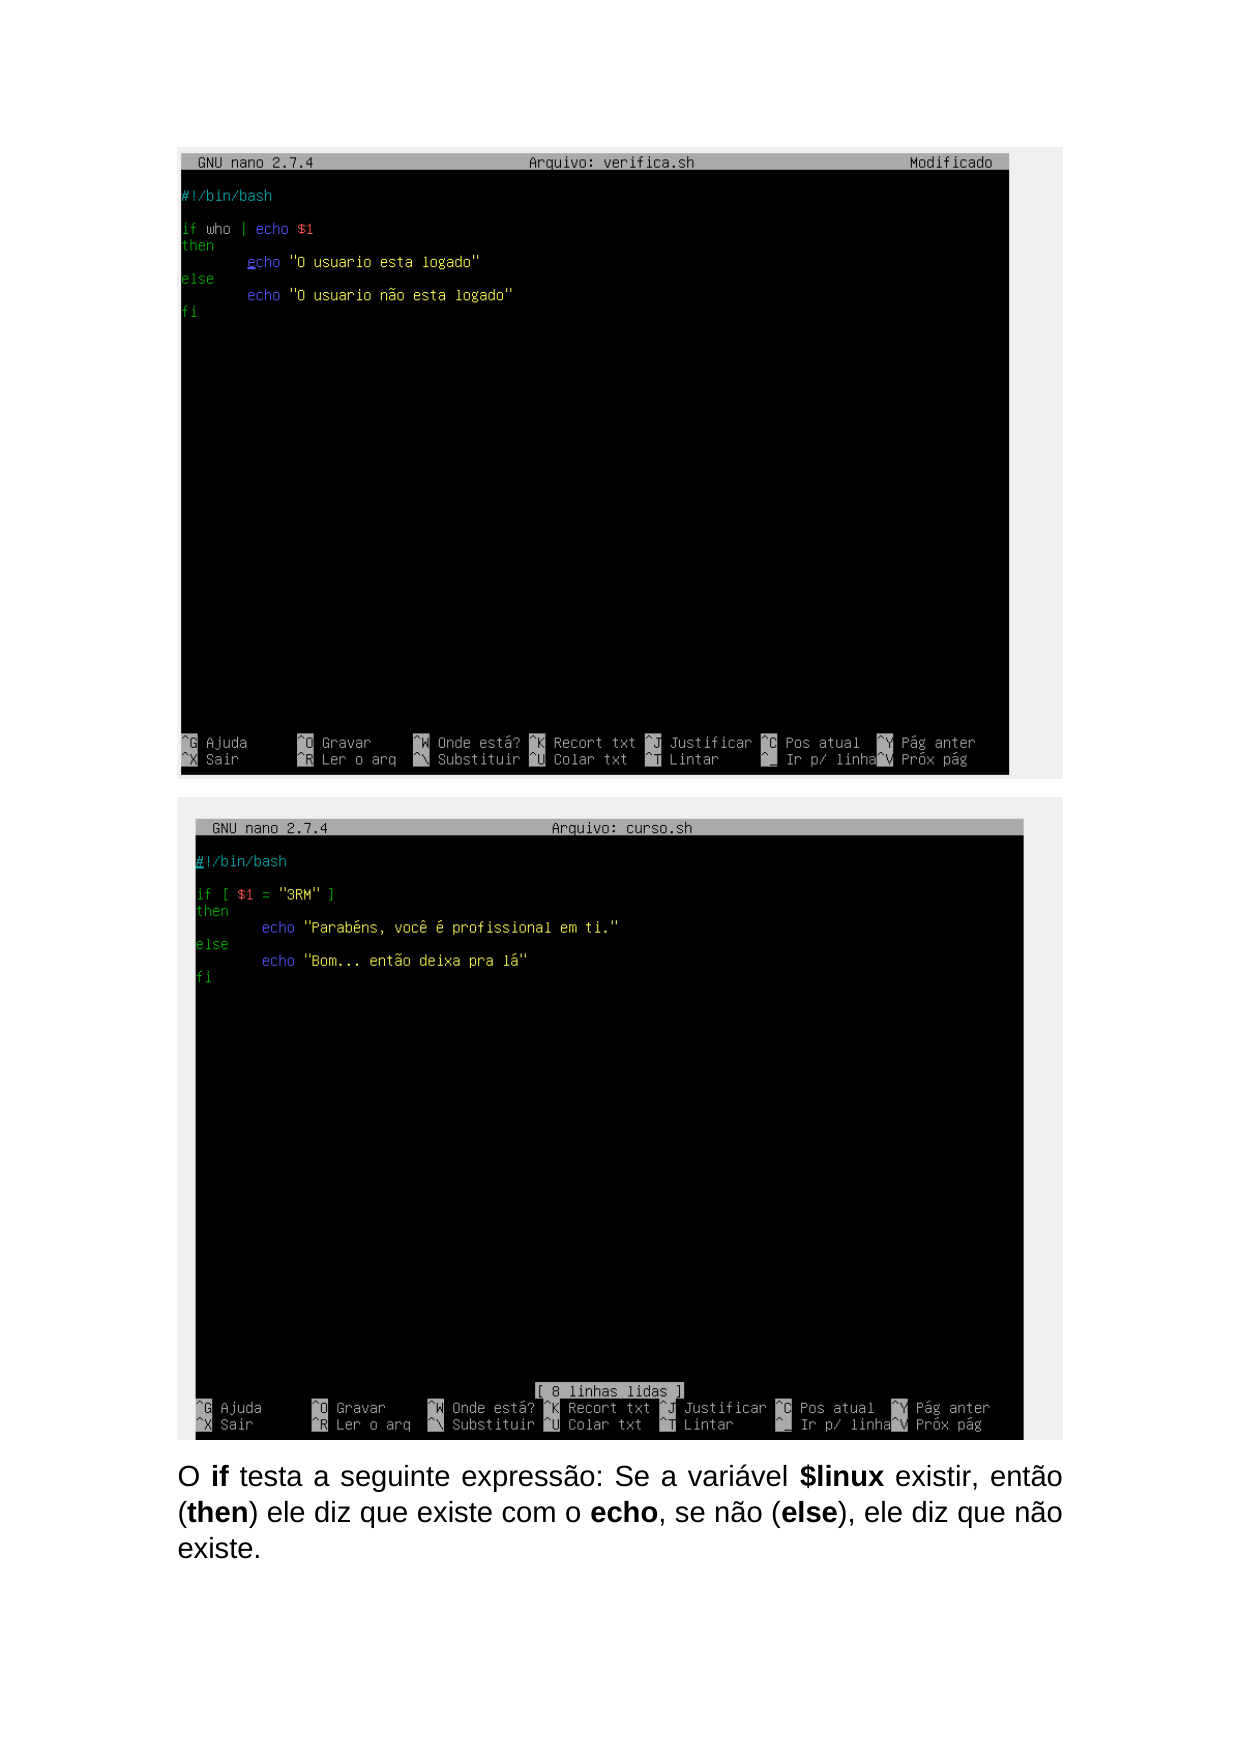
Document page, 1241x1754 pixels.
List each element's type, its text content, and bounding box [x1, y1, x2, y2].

picture [177, 147, 1063, 779]
picture [177, 797, 1063, 1440]
text O if testa a seguinte expressão: Se a variável $linux existir, então (then) ele diz que existe com o echo, se não (else), ele diz que não existe. [177, 1459, 1063, 1564]
